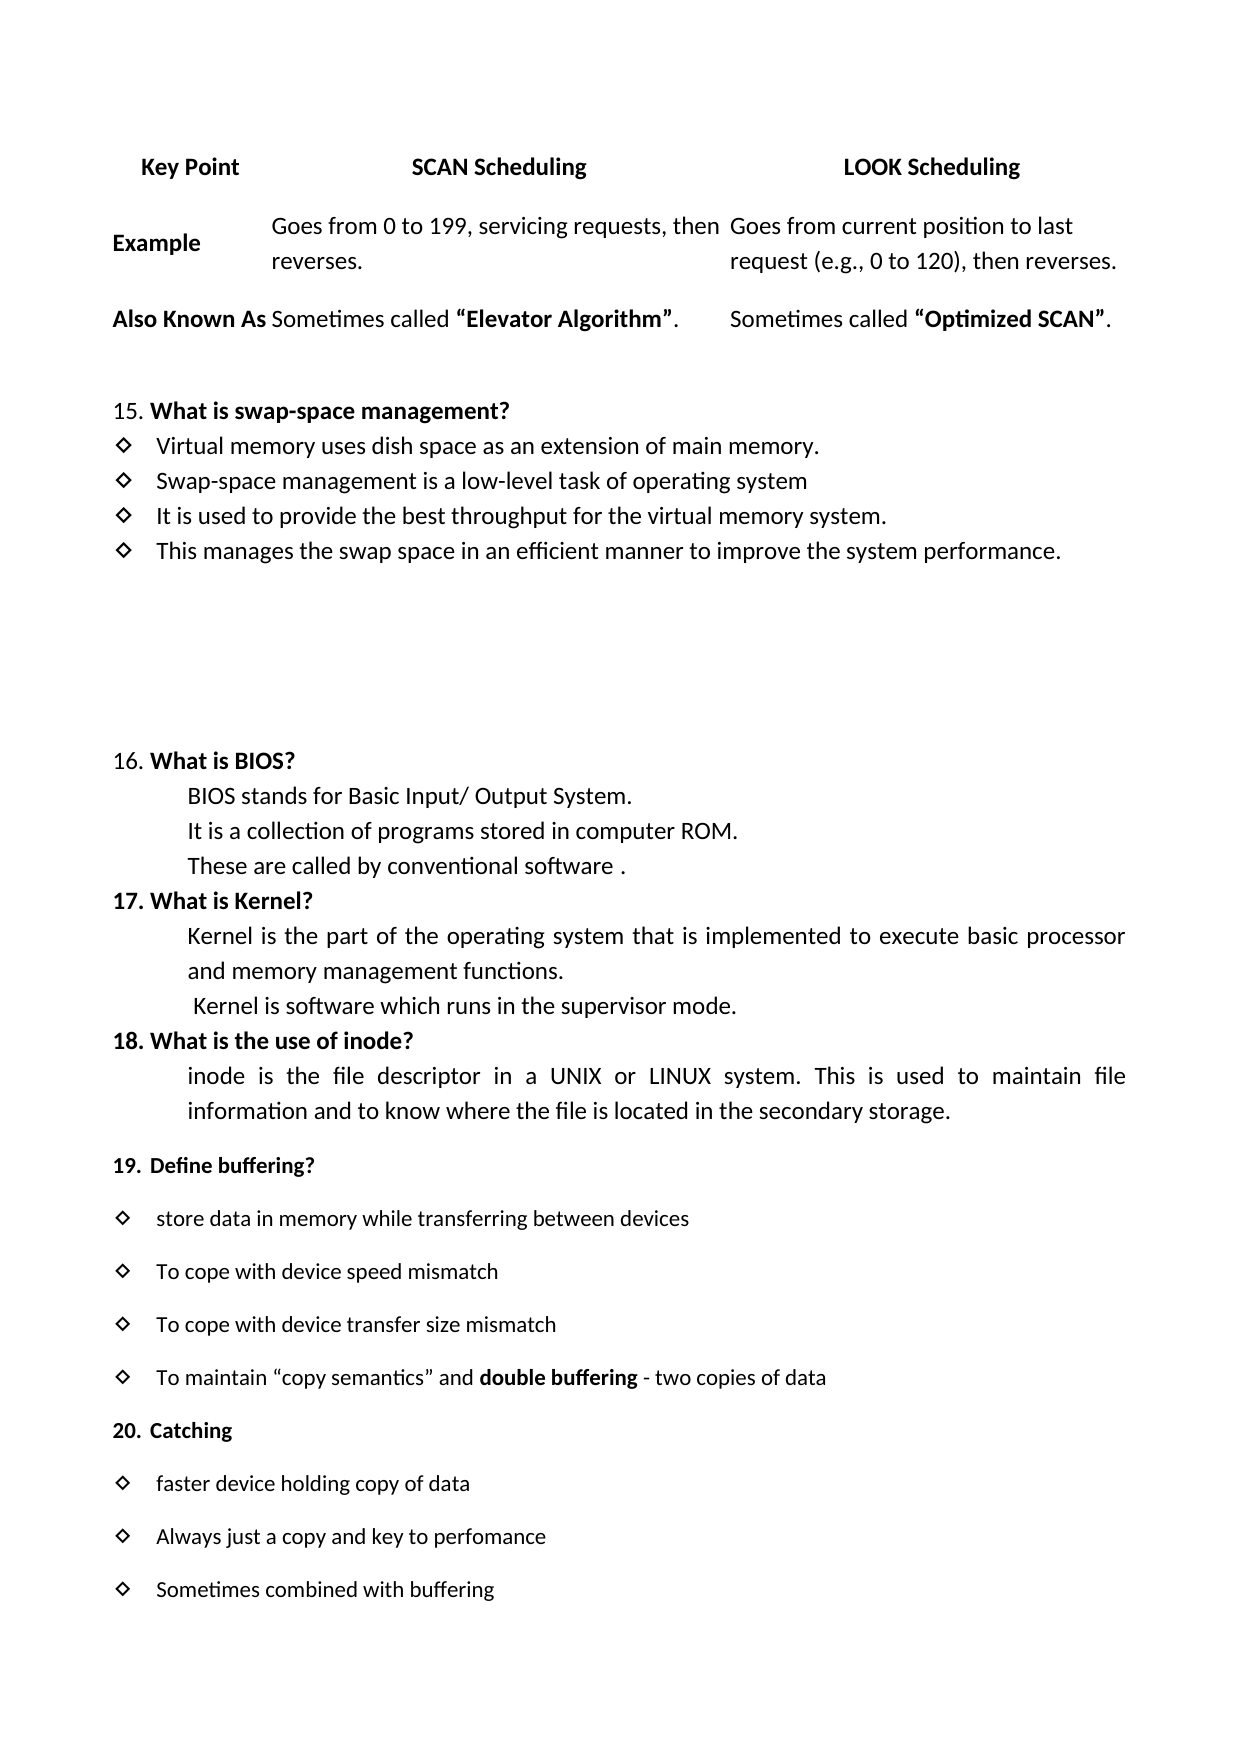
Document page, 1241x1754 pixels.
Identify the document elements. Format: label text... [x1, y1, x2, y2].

list What is Kernel? [112, 885, 1128, 916]
list inode is the file descriptor in a UNIX or LINUX system. This is used to maintain file information and to know where the file is located in the secondary storage. [187, 1060, 1128, 1126]
list These are called by conventional software . [187, 850, 1128, 881]
list It is a collection of programs stored in computer ROM. [187, 815, 1128, 846]
list Swap-space management is a low-level task of operating system [112, 465, 1128, 496]
list It is used to provide the best throughput for the virtual memory system. [112, 500, 1128, 531]
list To cope with device speed mismatch [112, 1257, 1128, 1285]
table_cell Sometimes called “Optimized SCAN”. [728, 302, 1136, 360]
list Kernel is software which runs in the supervisor mode. [187, 990, 1128, 1021]
list To cope with device transfer size mismatch [112, 1310, 1128, 1338]
list What is the use of inode? [112, 1025, 1128, 1056]
list BIOS stands for Basic Input/ Output System. [187, 780, 1128, 811]
list Define buffering? [112, 1151, 1128, 1179]
table_cell Example [111, 208, 270, 302]
list Sometimes combined with buffering [112, 1575, 1128, 1603]
table_header SCAN Scheduling [270, 150, 728, 208]
table_cell Goes from 0 to 199, servicing requests, then reverses. [270, 208, 728, 302]
list Always just a copy and key to perfomance [112, 1522, 1128, 1550]
list Catching [112, 1416, 1128, 1444]
table_cell Goes from current position to last request (e.g., 0 to 120), then reverses. [728, 208, 1136, 302]
list store data in memory while transferring between devices [112, 1204, 1128, 1232]
table_cell Also Known As [111, 302, 270, 360]
table_header Key Point [111, 150, 270, 208]
list faster device holding copy of data [112, 1469, 1128, 1497]
list Kernel is the part of the operating system that is implemented to execute basic processor and memory management functions. [187, 920, 1128, 986]
table_header LOOK Scheduling [728, 150, 1136, 208]
table_cell Sometimes called “Elevator Algorithm”. [270, 302, 728, 360]
list What is BIOS? [112, 745, 1128, 776]
list To maintain “copy semantics” and double buffering - two copies of data [112, 1363, 1128, 1391]
list Virtual memory uses dish space as an extension of main memory. [112, 430, 1128, 461]
list This manages the swap space in an efficient manner to improve the system performance. [112, 535, 1128, 566]
list What is swap-space management? [112, 395, 1128, 426]
